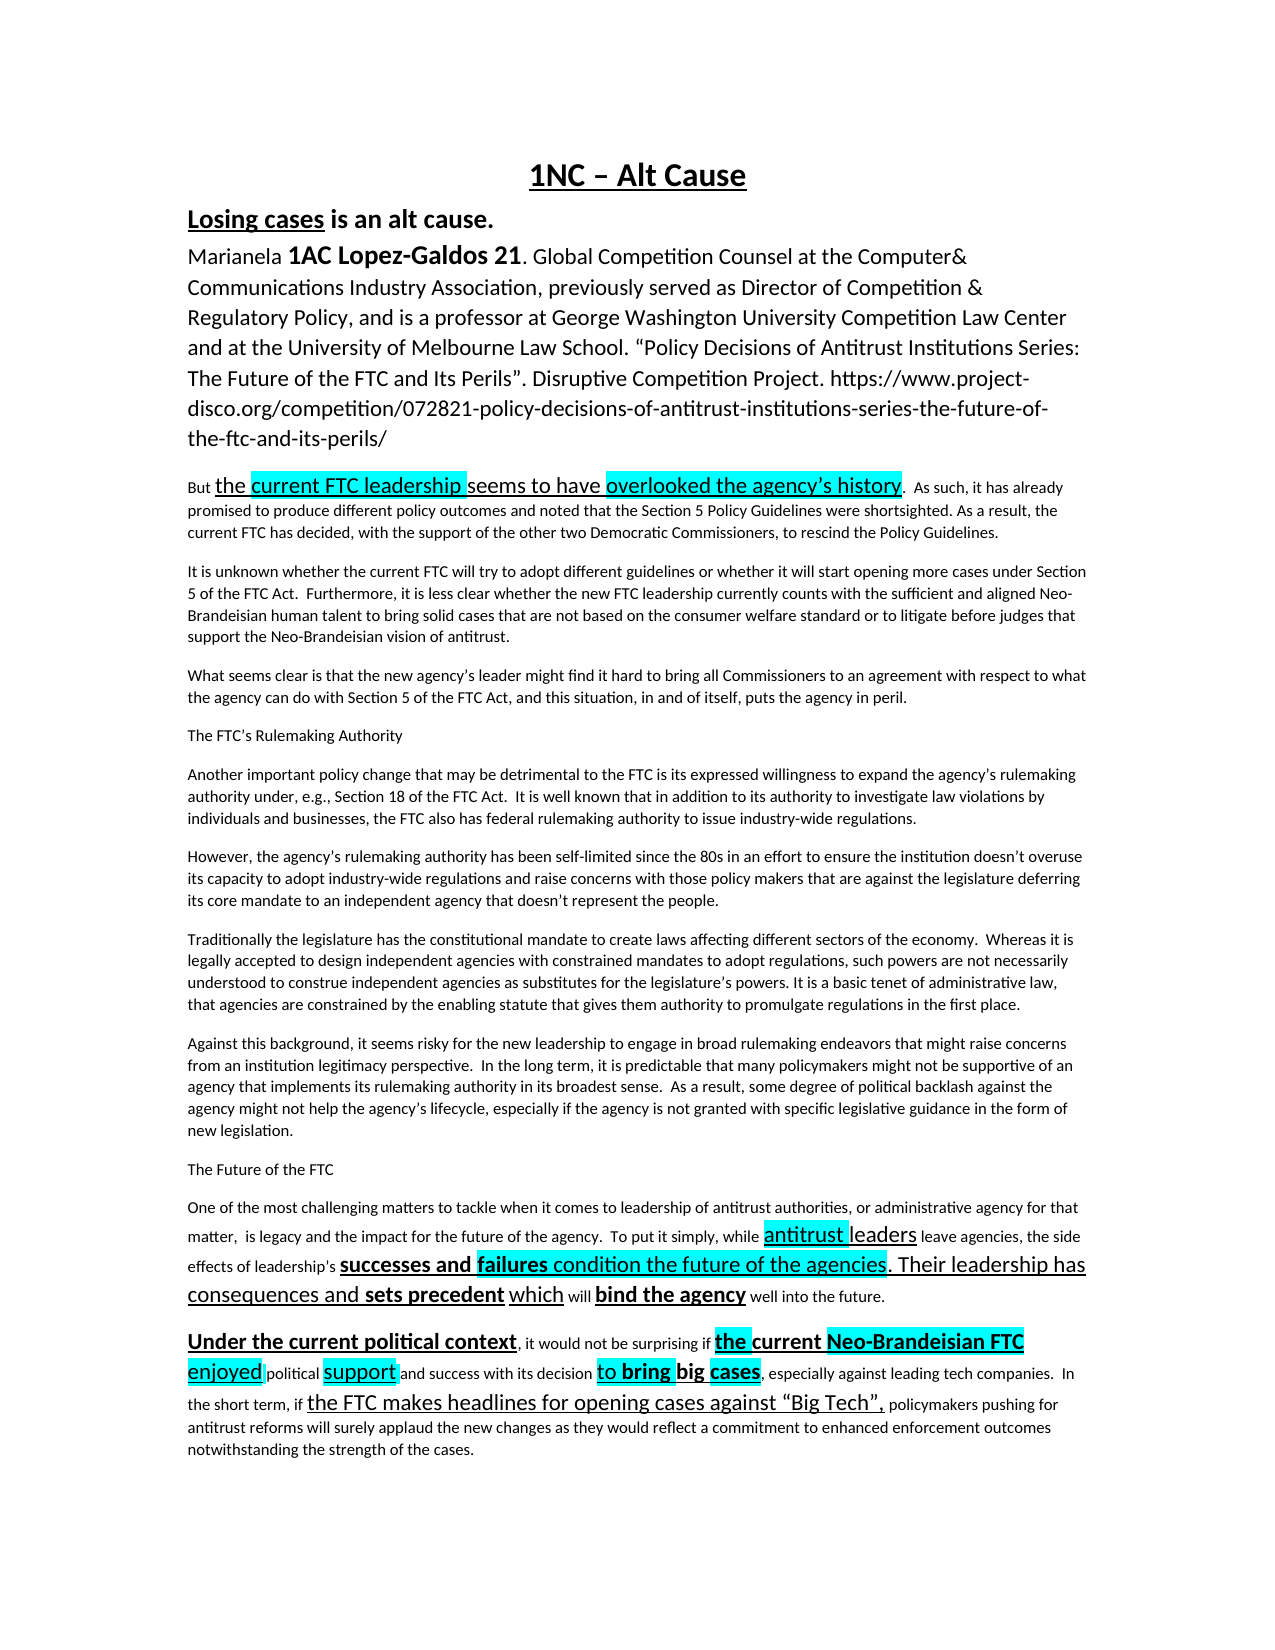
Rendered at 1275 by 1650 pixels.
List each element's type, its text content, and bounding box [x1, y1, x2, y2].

text Traditionally the legislature has the constitutional mandate to create laws affecting different sectors of the economy. Whereas it is legally accepted to design independent agencies with constrained mandates to adopt regulations, such powers are not necessarily understood to construe independent agencies as substitutes for the legislature’s powers. It is a basic tenet of administrative law, that agencies are constrained by the enabling statute that gives them authority to promulgate regulations in the first place. [187, 929, 1087, 1015]
text Under the current political context, it would not be surprising if the current Neo-Brandeisian FTC enjoyed political support and success with its decision to bring big cases, especially against leading tech companies. In the short term, if the FTC makes headlines for opening cases against “Big Tech”, policymakers pushing for antitrust reforms will surely applaud the new changes as they would reflect a commitment to enhanced enforcement outcomes notwithstanding the strength of the cases. [187, 1327, 1087, 1459]
text The Future of the FTC [187, 1159, 1087, 1179]
subtitle Losing cases is an alt cause. [187, 202, 1087, 235]
text Marianela 1AC Lopez-Galdos 21. Global Competition Counsel at the Computer& Communications Industry Association, previously served as Director of Competition & Regulatory Policy, and is a professor at George Washington University Competition Law Center and at the University of Melbourne Law School. “Policy Decisions of Antitrust Institutions Series: The Future of the FTC and Its Perils”. Disruptive Competition Project. https://www.project-disco.org/competition/072821-policy-decisions-of-antitrust-institutions-series-the-future-of-the-ftc-and-its-perils/ [187, 238, 1087, 452]
subtitle 1NC – Alt Cause [187, 154, 1087, 195]
text Another important policy change that may be detrimental to the FTC is its expressed willingness to expand the agency’s rulemaking authority under, e.g., Section 18 of the FTC Act. It is well known that in addition to its authority to investigate law violations by individuals and businesses, the FTC also has federal rulemaking authority to issue industry-wide regulations. [187, 764, 1087, 828]
text However, the agency’s rulemaking authority has been self-limited since the 80s in an effort to ensure the institution doesn’t overuse its capacity to adopt industry-wide regulations and raise concerns with those policy makers that are against the legislature deferring its core mandate to an independent agency that doesn’t represent the people. [187, 846, 1087, 911]
text But the current FTC leadership seems to have overlooked the agency’s history. As such, it has already promised to produce different policy outcomes and noted that the Section 5 Policy Guidelines were shortsighted. As a result, the current FTC has decided, with the support of the other two Democratic Commissioners, to rescind the Policy Guidelines. [187, 471, 1087, 543]
text One of the most challenging matters to tackle when it comes to leadership of antitrust authorities, or administrative agency for that matter, is legacy and the impact for the future of the agency. To put it simply, while antitrust leaders leave agencies, the side effects of leadership’s successes and failures condition the future of the agencies. Their leadership has consequences and sets precedent which will bind the agency well into the future. [187, 1197, 1087, 1308]
text Against this background, it seems risky for the new leadership to engage in broad rulemaking endeavors that might raise concerns from an institution legitimacy perspective. In the long term, it is predictable that many policymakers might not be supportive of an agency that implements its rulemaking authority in its broadest sense. As a result, some degree of political backlash against the agency might not help the agency’s lifecycle, especially if the agency is not granted with specific legislative guidance in the form of new legislation. [187, 1033, 1087, 1141]
text What seems clear is that the new agency’s leader might find it hard to bring all Commissioners to an agreement with respect to what the agency can do with Section 5 of the FTC Act, and this situation, in and of itself, puts the agency in peril. [187, 665, 1087, 707]
text It is unknown whether the current FTC will try to adopt different guidelines or whether it will start opening more cases under Section 5 of the FTC Act. Furthermore, it is less clear whether the new FTC leadership currently counts with the sufficient and aligned Neo-Brandeisian human talent to bring solid cases that are not based on the consumer welfare standard or to litigate before judges that support the Neo-Brandeisian vision of antitrust. [187, 561, 1087, 647]
text The FTC’s Rulemaking Authority [187, 726, 1087, 746]
